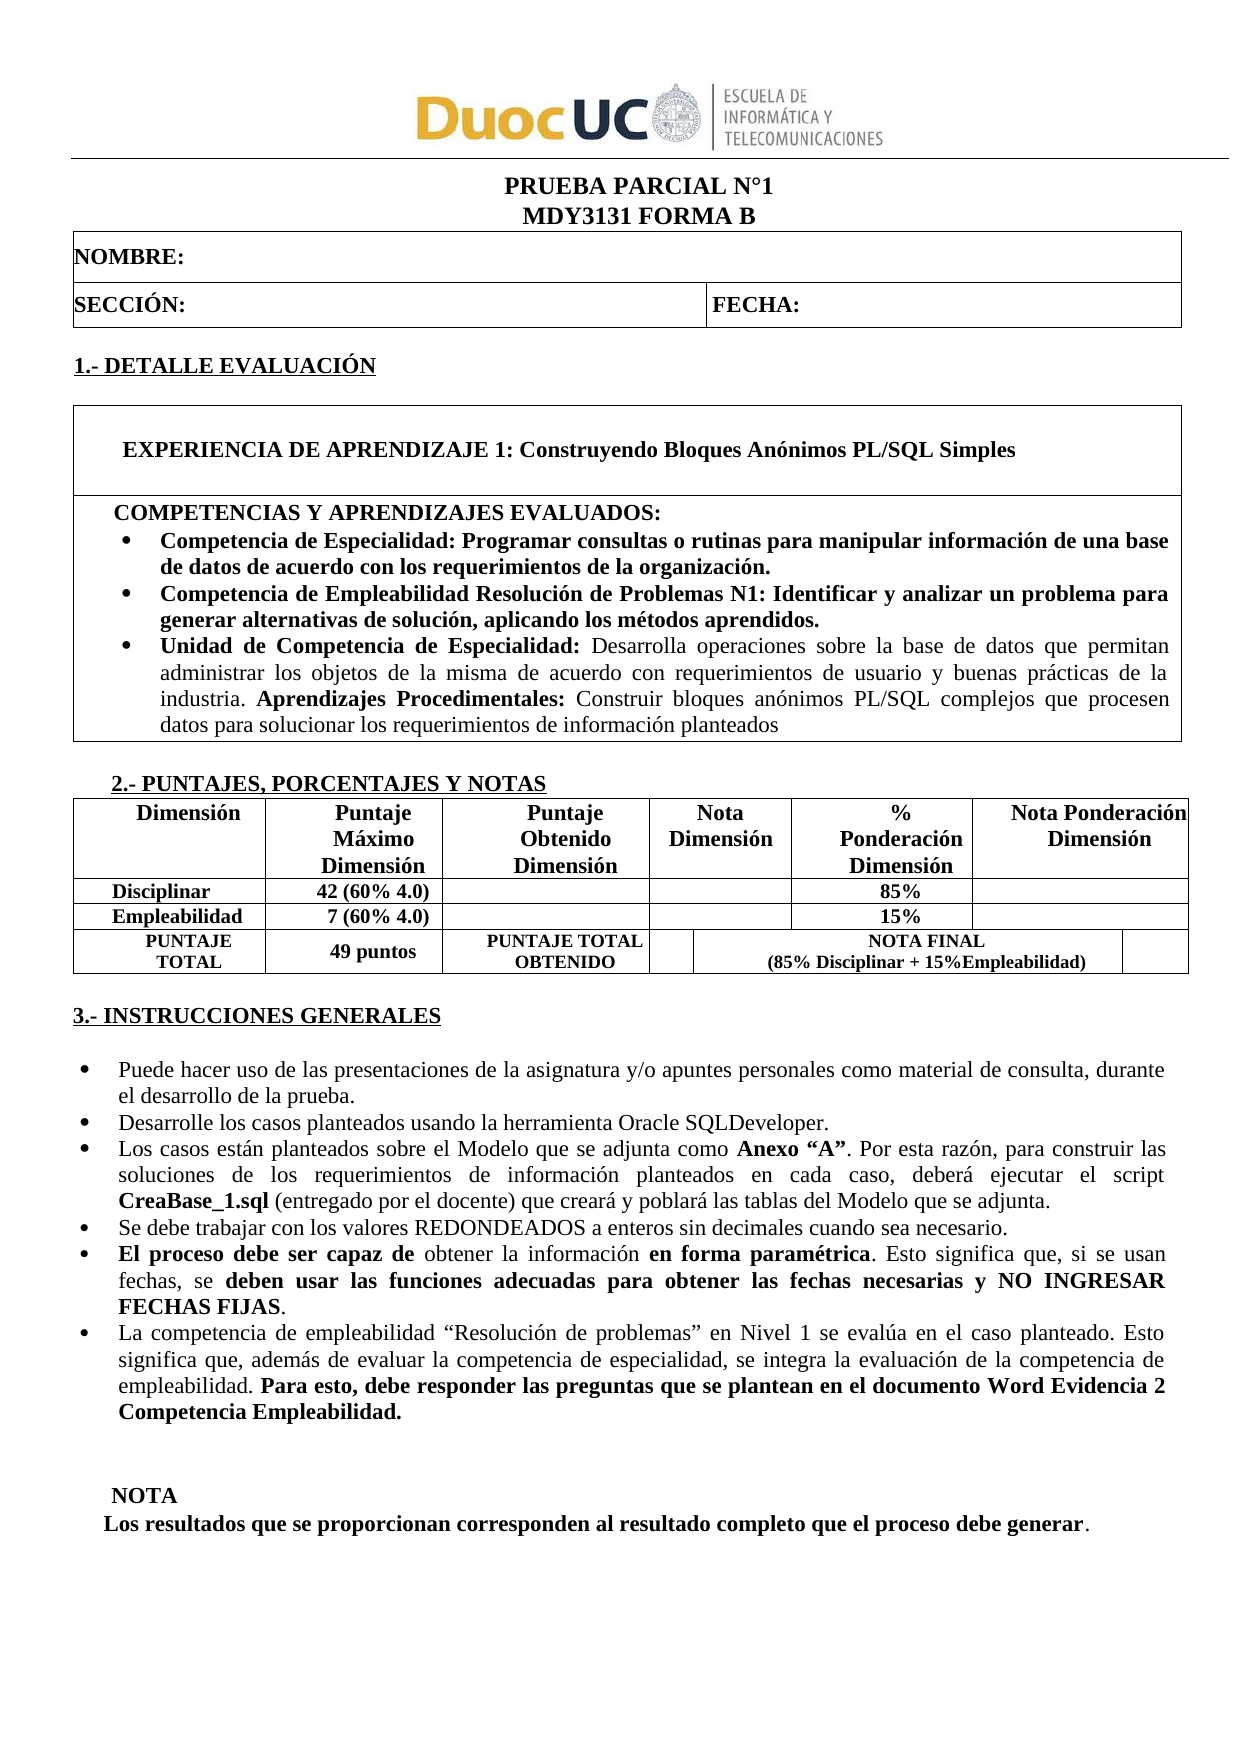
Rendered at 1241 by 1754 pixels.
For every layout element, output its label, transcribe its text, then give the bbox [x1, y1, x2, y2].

table_cell [1123, 930, 1188, 973]
text 2.- PUNTAJES, PORCENTAJES Y NOTAS [111, 770, 1167, 796]
text NOTA [73, 1482, 1167, 1508]
table_header Dimensión [74, 799, 265, 878]
table_cell NOTA FINAL (85% Disciplinar + 15%Empleabilidad) [694, 930, 1122, 973]
table_header NOMBRE: [74, 232, 1181, 282]
text PRUEBA PARCIAL N°1 [111, 169, 1167, 200]
list Los casos están planteados sobre el Modelo que se adjunta como Anexo “A”. Por esta razón, para construir las soluciones de los requerimientos de información planteados en cada caso, deberá ejecutar el script CreaBase_1.sql (entregado por el docente) que creará y poblará las tablas del Modelo que se adjunta. [81, 1135, 1167, 1214]
table_cell 7 (60% 4.0) [266, 904, 442, 928]
list Puede hacer uso de las presentaciones de la asignatura y/o apuntes personales como material de consulta, durante el desarrollo de la prueba. [81, 1056, 1167, 1108]
table_cell 85% [792, 879, 972, 903]
list Se debe trabajar con los valores REDONDEADOS a enteros sin decimales cuando sea necesario. [81, 1214, 1167, 1240]
table_cell [973, 879, 1188, 903]
text MDY3131 FORMA B [111, 201, 1167, 230]
table_cell PUNTAJE TOTAL [74, 930, 265, 973]
table_cell 42 (60% 4.0) [266, 879, 442, 903]
table_cell 15% [792, 904, 972, 928]
list Desarrolle los casos planteados usando la herramienta Oracle SQLDeveloper. [81, 1108, 1167, 1135]
text Los resultados que se proporcionan corresponden al resultado completo que el proceso debe generar. [103, 1510, 1167, 1536]
table_cell Empleabilidad [74, 904, 265, 928]
list El proceso debe ser capaz de obtener la información en forma paramétrica. Esto significa que, si se usan fechas, se deben usar las funciones adecuadas para obtener las fechas necesarias y NO INGRESAR FECHAS FIJAS. [81, 1240, 1167, 1319]
table_cell [973, 904, 1188, 928]
table_header Puntaje Máximo Dimensión [266, 799, 442, 878]
table_header Puntaje Obtenido Dimensión [443, 799, 649, 878]
table_cell [443, 904, 649, 928]
table_cell PUNTAJE TOTAL OBTENIDO [443, 930, 649, 973]
table_cell [650, 930, 693, 973]
text 3.- INSTRUCCIONES GENERALES [73, 1002, 1167, 1028]
table_header Nota Dimensión [650, 799, 791, 878]
table_header % Ponderación Dimensión [792, 799, 972, 878]
picture [412, 73, 888, 156]
list La competencia de empleabilidad “Resolución de problemas” en Nivel 1 se evalúa en el caso planteado. Esto significa que, además de evaluar la competencia de especialidad, se integra la evaluación de la competencia de empleabilidad. Para esto, debe responder las preguntas que se plantean en el documento Word Evidencia 2 Competencia Empleabilidad. [81, 1319, 1167, 1425]
table_cell Disciplinar [74, 879, 265, 903]
table_cell [443, 879, 649, 903]
table_cell COMPETENCIAS Y APRENDIZAJES EVALUADOS: Competencia de Especialidad: Programar consultas o rutinas para manipular información de una base de datos de acuerdo con los requerimientos de la organización. Competencia de Empleabilidad Resolución de Problemas N1: Identificar y analizar un problema para generar alternativas de solución, aplicando los métodos aprendidos. Unidad de Competencia de Especialidad: Desarrolla operaciones sobre la base de datos que permitan administrar los objetos de la misma de acuerdo con requerimientos de usuario y buenas prácticas de la industria. Aprendizajes Procedimentales: Construir bloques anónimos PL/SQL complejos que procesen datos para solucionar los requerimientos de información planteados [74, 496, 1181, 741]
table_header Nota Ponderación Dimensión [973, 799, 1188, 878]
table_header EXPERIENCIA DE APRENDIZAJE 1: Construyendo Bloques Anónimos PL/SQL Simples [74, 406, 1181, 495]
table_cell [650, 904, 791, 928]
table_cell SECCIÓN: [74, 283, 706, 327]
table_cell [650, 879, 791, 903]
text 1.- DETALLE EVALUACIÓN [74, 352, 1167, 378]
table_cell 49 puntos [266, 930, 442, 973]
table_cell FECHA: [707, 283, 1181, 327]
